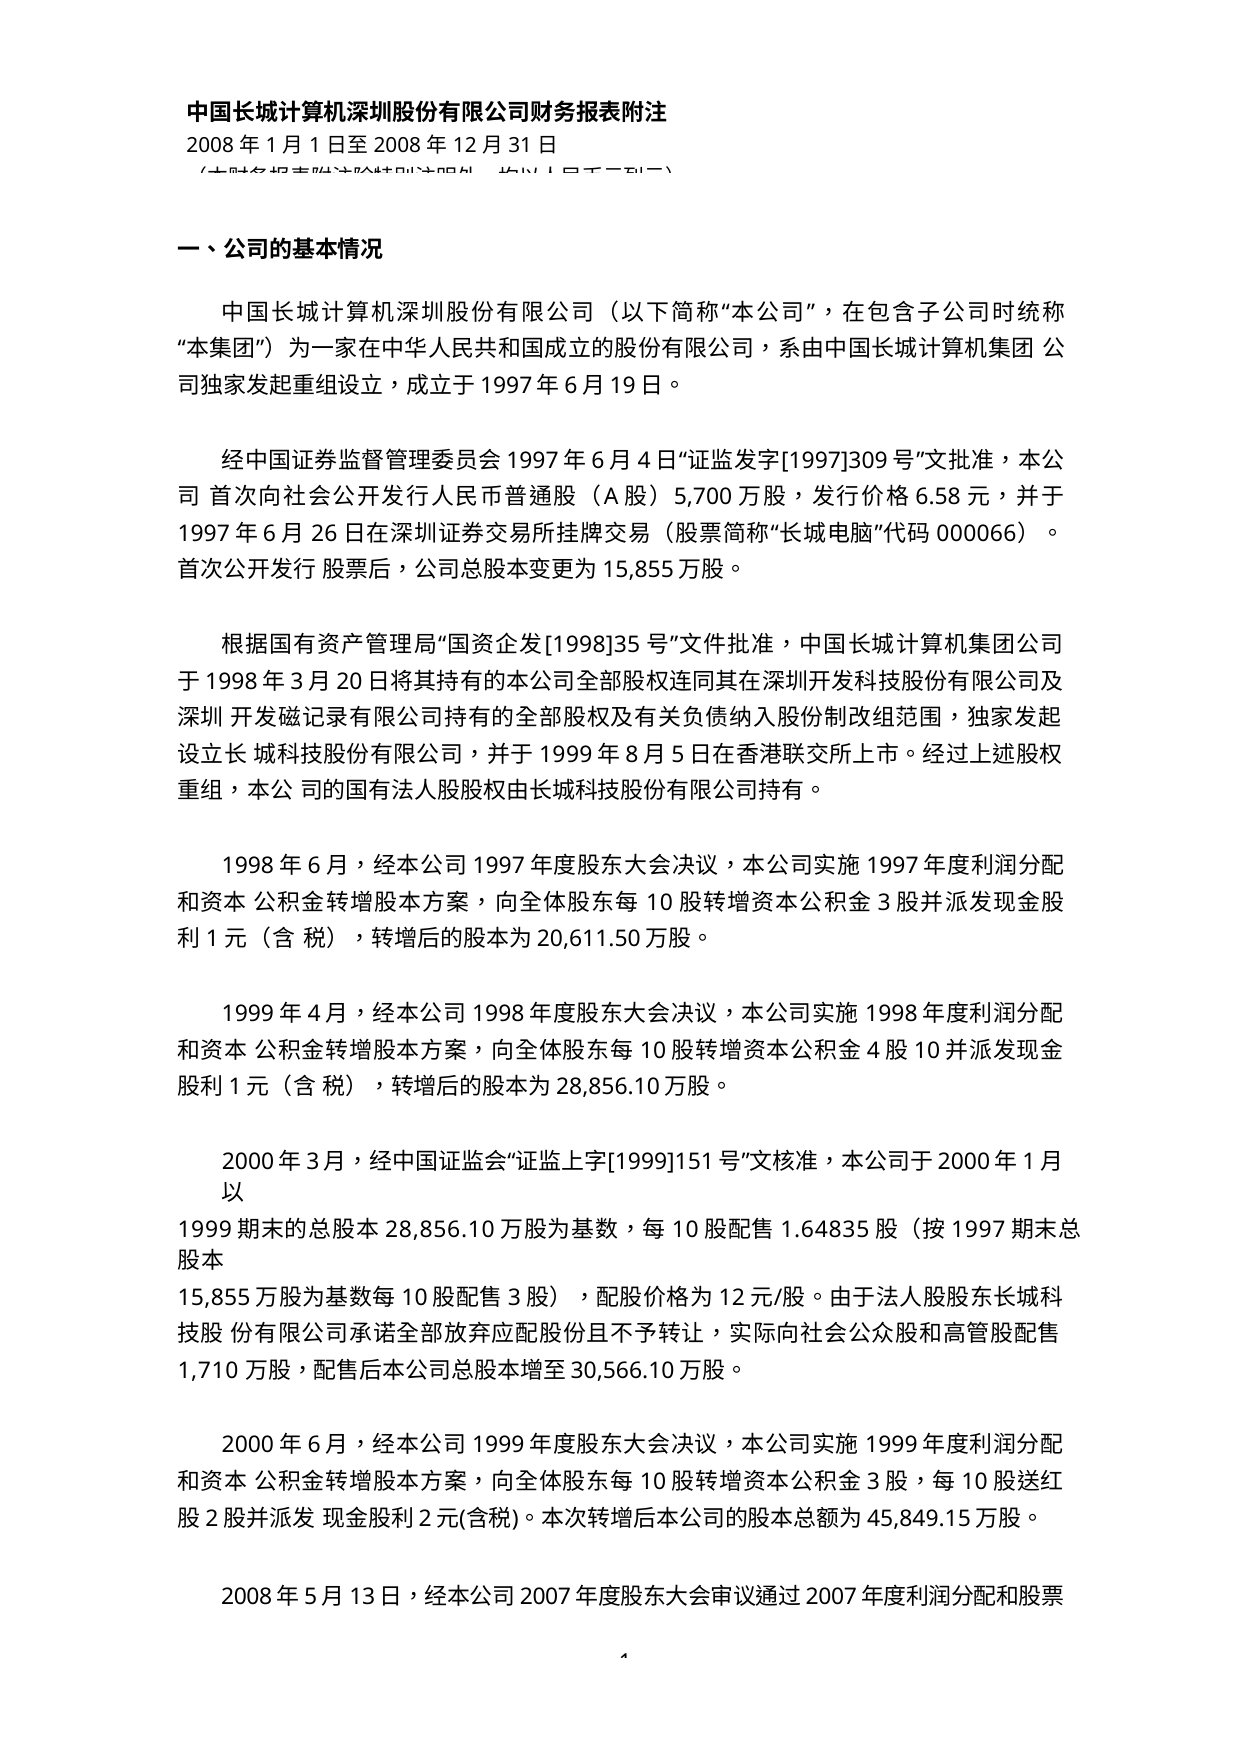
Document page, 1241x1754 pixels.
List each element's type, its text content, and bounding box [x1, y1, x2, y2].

text 根据国有资产管理局“国资企发[1998]35号”文件批准，中国长城计算机集团公司 于1998年3月20日将其持有的本公司全部股权连同其在深圳开发科技股份有限公司及深圳 开发磁记录有限公司持有的全部股权及有关负债纳入股份制改组范围，独家发起设立长 城科技股份有限公司，并于1999年8月5日在香港联交所上市。经过上述股权重组，本公 司的国有法人股股权由长城科技股份有限公司持有。 [177, 628, 1064, 806]
text 1999年4月，经本公司1998年度股东大会决议，本公司实施1998年度利润分配和资本 公积金转增股本方案，向全体股东每10股转增资本公积金4股10并派发现金股利1元（含 税），转增后的股本为28,856.10万股。 [177, 997, 1064, 1101]
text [177, 1580, 1064, 1611]
text 1999期末的总股本28,856.10万股为基数，每10股配售1.64835股（按1997期末总股本 [177, 1213, 1082, 1275]
text 经中国证券监督管理委员会1997年6月4日“证监发字[1997]309号”文批准，本公司 首次向社会公开发行人民币普通股（A股）5,700万股，发行价格6.58元，并于1997年6月 26日在深圳证券交易所挂牌交易（股票简称“长城电脑”代码000066）。首次公开发行 股票后，公司总股本变更为15,855万股。 [177, 443, 1064, 584]
text 2000年6月，经本公司1999年度股东大会决议，本公司实施1999年度利润分配和资本 公积金转增股本方案，向全体股东每10股转增资本公积金3股，每10股送红股2股并派发 现金股利2元(含税)。本次转增后本公司的股本总额为45,849.15万股。 [177, 1428, 1064, 1533]
text 2000年3月，经中国证监会“证监上字[1999]151号”文核准，本公司于2000年1月以 [222, 1145, 1064, 1207]
text 中国长城计算机深圳股份有限公司（以下简称“本公司”，在包含子公司时统称 “本集团”）为一家在中华人民共和国成立的股份有限公司，系由中国长城计算机集团 公司独家发起重组设立，成立于1997年6月19日。 [177, 296, 1065, 400]
text 15,855万股为基数每10股配售3股），配股价格为12元/股。由于法人股股东长城科技股 份有限公司承诺全部放弃应配股份且不予转让，实际向社会公众股和高管股配售1,710 万股，配售后本公司总股本增至30,566.10万股。 [177, 1281, 1064, 1385]
text 一、公司的基本情况 [177, 233, 1082, 264]
text 1998年6月，经本公司1997年度股东大会决议，本公司实施1997年度利润分配和资本 公积金转增股本方案，向全体股东每10股转增资本公积金3股并派发现金股利1元（含 税），转增后的股本为20,611.50万股。 [177, 849, 1065, 953]
